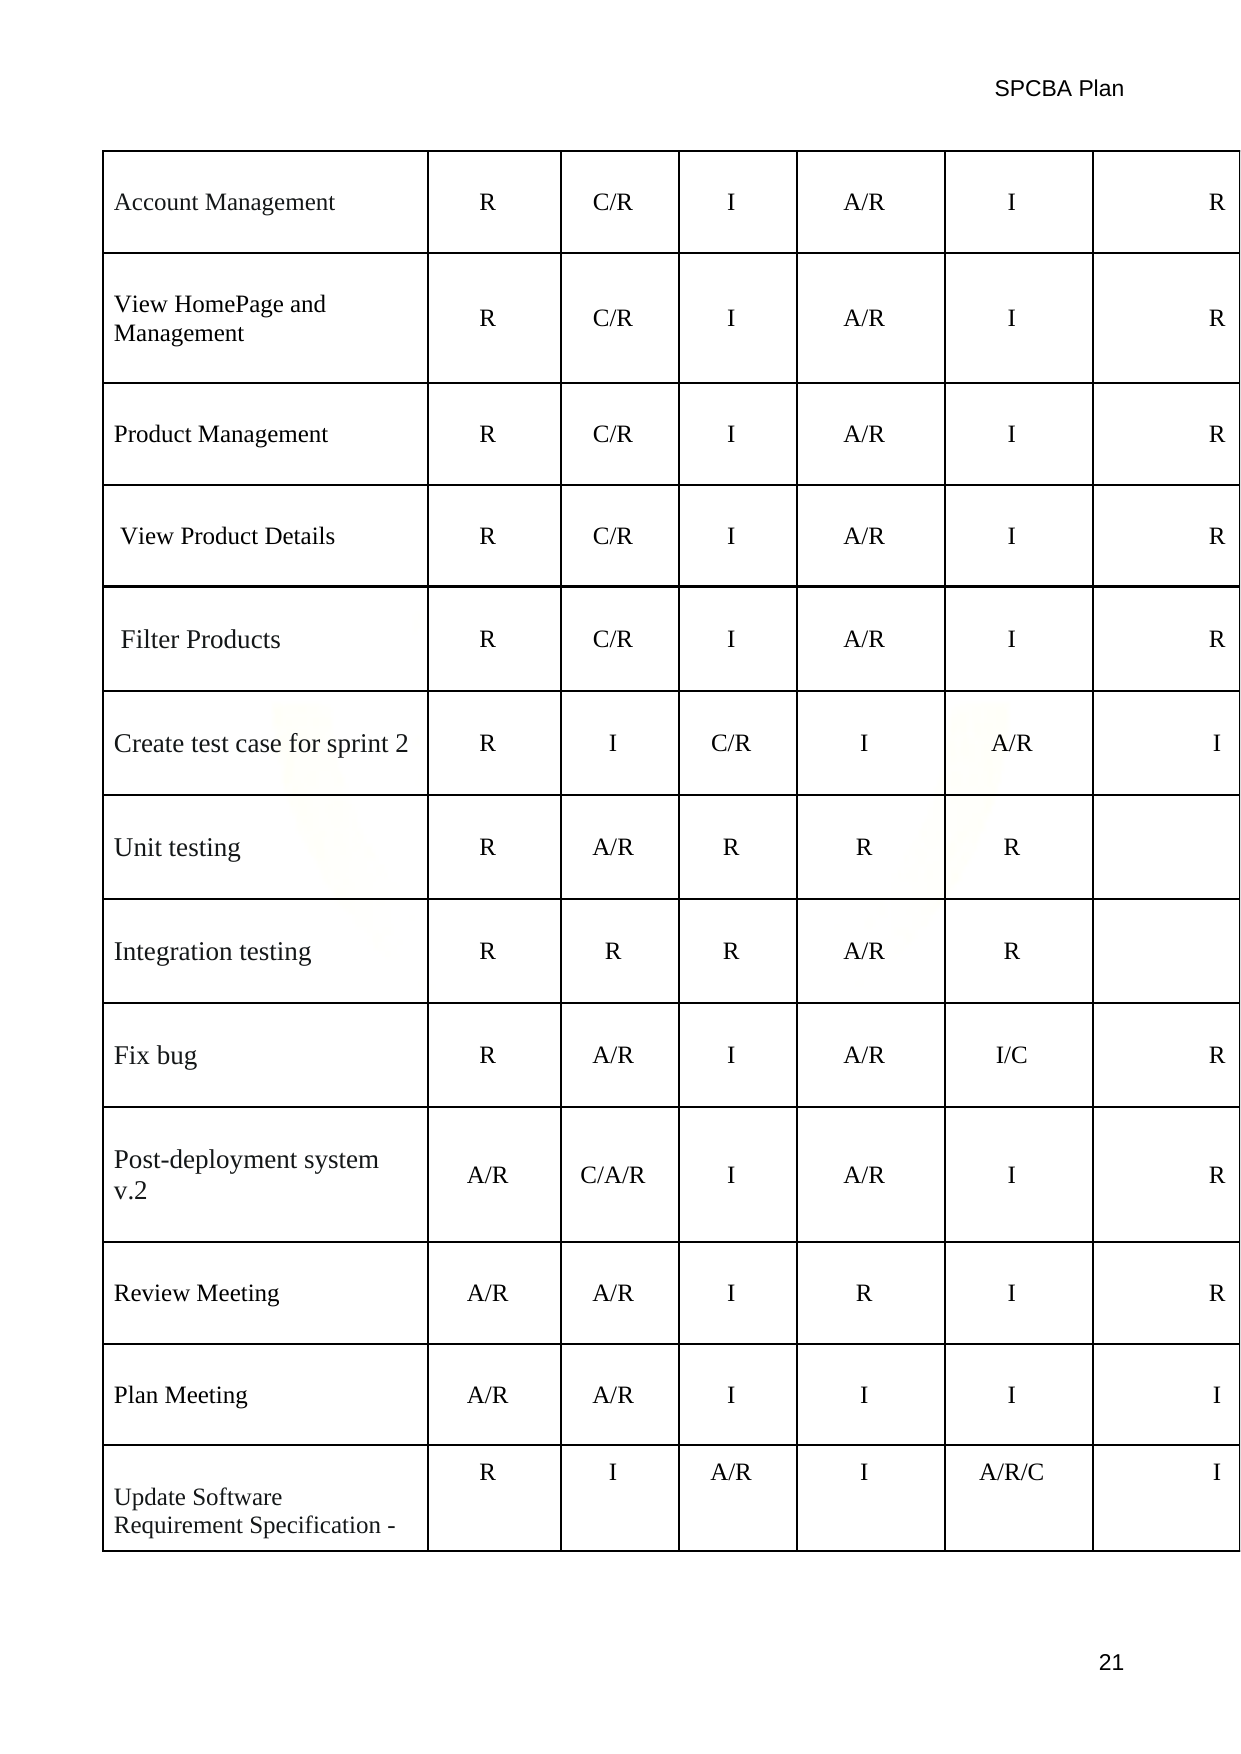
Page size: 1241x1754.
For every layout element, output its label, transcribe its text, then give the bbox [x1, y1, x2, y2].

table_cell R [680, 900, 796, 1002]
table_cell R [429, 152, 560, 252]
table_cell Account Management [104, 152, 427, 252]
table_cell View Product Details [104, 486, 427, 585]
table_cell I [680, 1004, 796, 1106]
table_cell R [798, 1243, 944, 1343]
table_cell R [680, 796, 796, 898]
table_cell R [429, 900, 560, 1002]
table_cell A/R [798, 384, 944, 484]
table_cell R [1094, 384, 1239, 484]
table_cell R [1094, 254, 1239, 382]
table_cell I [1094, 692, 1239, 793]
table_cell I [946, 588, 1092, 689]
table_cell I [946, 152, 1092, 252]
table_cell A/R [562, 796, 678, 898]
table_cell View HomePage and Management [104, 254, 427, 382]
table_cell R [946, 900, 1092, 1002]
table_cell Filter Products [104, 588, 427, 689]
table_cell A/R [429, 1243, 560, 1343]
table_cell R [1094, 1108, 1239, 1241]
table_cell Integration testing [104, 900, 427, 1002]
table_cell R [946, 796, 1092, 898]
table_cell R [429, 254, 560, 382]
table_cell A/R [562, 1243, 678, 1343]
table_cell A/R [798, 254, 944, 382]
table_cell R [1094, 1004, 1239, 1106]
table_cell [1094, 900, 1239, 1002]
table_cell R [429, 588, 560, 689]
table_cell R [429, 796, 560, 898]
table_cell A/R [946, 692, 1092, 793]
table_cell R [798, 796, 944, 898]
table_cell I [680, 1108, 796, 1241]
table_cell A/R [429, 1108, 560, 1241]
table_cell I [680, 254, 796, 382]
table_cell R [562, 900, 678, 1002]
table_cell R [429, 1004, 560, 1106]
table_cell Create test case for sprint 2 [104, 692, 427, 793]
table_cell A/R [798, 486, 944, 585]
table_cell I [680, 1345, 796, 1444]
table_cell C/A/R [562, 1108, 678, 1241]
table_cell R [1094, 486, 1239, 585]
table_cell I [1094, 1345, 1239, 1444]
table_cell A/R/C [946, 1446, 1092, 1550]
table_cell I [946, 1108, 1092, 1241]
table_cell C/R [562, 152, 678, 252]
table_cell I [680, 384, 796, 484]
table_cell Fix bug [104, 1004, 427, 1106]
table_cell [1094, 796, 1239, 898]
table_cell R [1094, 1243, 1239, 1343]
table_cell I/C [946, 1004, 1092, 1106]
table_cell A/R [798, 588, 944, 689]
table_cell I [680, 1243, 796, 1343]
table_cell I [680, 486, 796, 585]
table_cell R [1094, 152, 1239, 252]
table_cell C/R [562, 486, 678, 585]
table_cell C/R [562, 254, 678, 382]
table_cell C/R [680, 692, 796, 793]
table_cell I [1094, 1446, 1239, 1550]
table_cell R [429, 384, 560, 484]
table_cell A/R [562, 1345, 678, 1444]
table_cell I [946, 486, 1092, 585]
table_cell Product Management [104, 384, 427, 484]
table_cell A/R [680, 1446, 796, 1550]
table_cell Post-deployment system v.2 [104, 1108, 427, 1241]
table_cell C/R [562, 588, 678, 689]
table_cell R [429, 486, 560, 585]
table_cell I [798, 692, 944, 793]
table_cell A/R [798, 1004, 944, 1106]
table_cell A/R [798, 152, 944, 252]
table_cell Review Meeting [104, 1243, 427, 1343]
table_cell A/R [429, 1345, 560, 1444]
table_cell I [798, 1345, 944, 1444]
table_cell I [680, 588, 796, 689]
table_cell I [680, 152, 796, 252]
table_cell R [1094, 588, 1239, 689]
table_cell I [946, 254, 1092, 382]
table_cell Unit testing [104, 796, 427, 898]
table_cell A/R [798, 1108, 944, 1241]
table_cell R [429, 692, 560, 793]
table_cell I [562, 692, 678, 793]
table_cell A/R [562, 1004, 678, 1106]
table_cell C/R [562, 384, 678, 484]
table_cell R [429, 1446, 560, 1550]
table_cell Plan Meeting [104, 1345, 427, 1444]
table_cell I [798, 1446, 944, 1550]
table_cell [104, 1446, 427, 1550]
table_cell I [946, 1243, 1092, 1343]
table_cell A/R [798, 900, 944, 1002]
table_cell I [562, 1446, 678, 1550]
table_cell I [946, 384, 1092, 484]
table_cell I [946, 1345, 1092, 1444]
